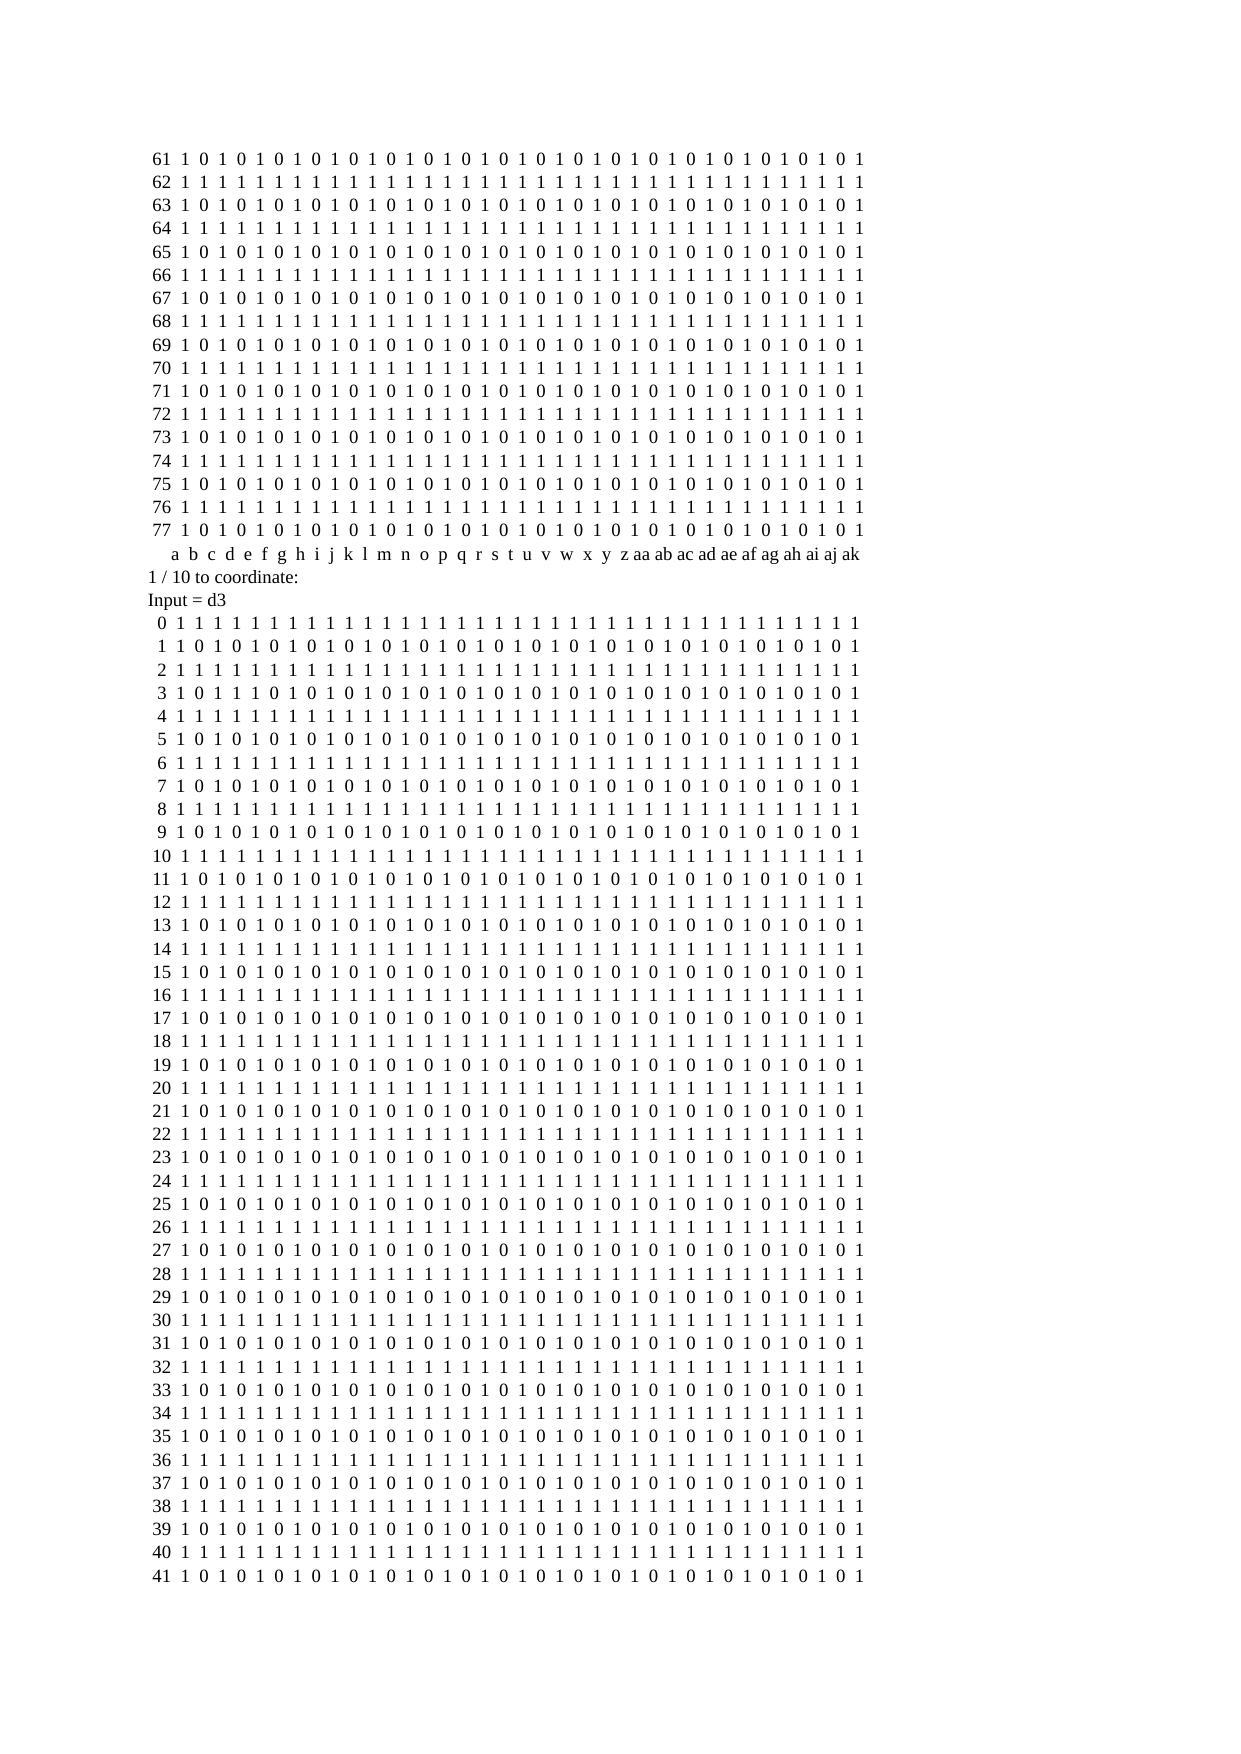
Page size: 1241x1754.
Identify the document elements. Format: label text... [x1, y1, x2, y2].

text 8 1 1 1 1 1 1 1 1 1 1 1 1 1 1 1 1 1 1 1 1 1 1 1 1 1 1 1 1 1 1 1 1 1 1 1 1 1 [148, 798, 1093, 819]
text 17 1 0 1 0 1 0 1 0 1 0 1 0 1 0 1 0 1 0 1 0 1 0 1 0 1 0 1 0 1 0 1 0 1 0 1 0 1 [148, 1007, 1093, 1029]
text 3 1 0 1 1 1 0 1 0 1 0 1 0 1 0 1 0 1 0 1 0 1 0 1 0 1 0 1 0 1 0 1 0 1 0 1 0 1 [148, 682, 1093, 703]
text 64 1 1 1 1 1 1 1 1 1 1 1 1 1 1 1 1 1 1 1 1 1 1 1 1 1 1 1 1 1 1 1 1 1 1 1 1 1 [148, 217, 1093, 239]
text 76 1 1 1 1 1 1 1 1 1 1 1 1 1 1 1 1 1 1 1 1 1 1 1 1 1 1 1 1 1 1 1 1 1 1 1 1 1 [148, 496, 1093, 518]
text Input = d3 [148, 589, 1093, 611]
text 14 1 1 1 1 1 1 1 1 1 1 1 1 1 1 1 1 1 1 1 1 1 1 1 1 1 1 1 1 1 1 1 1 1 1 1 1 1 [148, 937, 1093, 959]
text 68 1 1 1 1 1 1 1 1 1 1 1 1 1 1 1 1 1 1 1 1 1 1 1 1 1 1 1 1 1 1 1 1 1 1 1 1 1 [148, 310, 1093, 332]
text 26 1 1 1 1 1 1 1 1 1 1 1 1 1 1 1 1 1 1 1 1 1 1 1 1 1 1 1 1 1 1 1 1 1 1 1 1 1 [148, 1216, 1093, 1238]
text 32 1 1 1 1 1 1 1 1 1 1 1 1 1 1 1 1 1 1 1 1 1 1 1 1 1 1 1 1 1 1 1 1 1 1 1 1 1 [148, 1356, 1093, 1377]
text 36 1 1 1 1 1 1 1 1 1 1 1 1 1 1 1 1 1 1 1 1 1 1 1 1 1 1 1 1 1 1 1 1 1 1 1 1 1 [148, 1448, 1093, 1470]
text 61 1 0 1 0 1 0 1 0 1 0 1 0 1 0 1 0 1 0 1 0 1 0 1 0 1 0 1 0 1 0 1 0 1 0 1 0 1 [148, 148, 1093, 169]
text 67 1 0 1 0 1 0 1 0 1 0 1 0 1 0 1 0 1 0 1 0 1 0 1 0 1 0 1 0 1 0 1 0 1 0 1 0 1 [148, 287, 1093, 308]
text 23 1 0 1 0 1 0 1 0 1 0 1 0 1 0 1 0 1 0 1 0 1 0 1 0 1 0 1 0 1 0 1 0 1 0 1 0 1 [148, 1146, 1093, 1168]
text 20 1 1 1 1 1 1 1 1 1 1 1 1 1 1 1 1 1 1 1 1 1 1 1 1 1 1 1 1 1 1 1 1 1 1 1 1 1 [148, 1077, 1093, 1098]
text 74 1 1 1 1 1 1 1 1 1 1 1 1 1 1 1 1 1 1 1 1 1 1 1 1 1 1 1 1 1 1 1 1 1 1 1 1 1 [148, 449, 1093, 471]
text 11 1 0 1 0 1 0 1 0 1 0 1 0 1 0 1 0 1 0 1 0 1 0 1 0 1 0 1 0 1 0 1 0 1 0 1 0 1 [148, 868, 1093, 889]
text 31 1 0 1 0 1 0 1 0 1 0 1 0 1 0 1 0 1 0 1 0 1 0 1 0 1 0 1 0 1 0 1 0 1 0 1 0 1 [148, 1332, 1093, 1354]
text 1 / 10 to coordinate: [148, 566, 1093, 587]
text 77 1 0 1 0 1 0 1 0 1 0 1 0 1 0 1 0 1 0 1 0 1 0 1 0 1 0 1 0 1 0 1 0 1 0 1 0 1 [148, 519, 1093, 541]
text 75 1 0 1 0 1 0 1 0 1 0 1 0 1 0 1 0 1 0 1 0 1 0 1 0 1 0 1 0 1 0 1 0 1 0 1 0 1 [148, 473, 1093, 494]
text 1 1 0 1 0 1 0 1 0 1 0 1 0 1 0 1 0 1 0 1 0 1 0 1 0 1 0 1 0 1 0 1 0 1 0 1 0 1 [148, 635, 1093, 657]
text 37 1 0 1 0 1 0 1 0 1 0 1 0 1 0 1 0 1 0 1 0 1 0 1 0 1 0 1 0 1 0 1 0 1 0 1 0 1 [148, 1472, 1093, 1493]
text 12 1 1 1 1 1 1 1 1 1 1 1 1 1 1 1 1 1 1 1 1 1 1 1 1 1 1 1 1 1 1 1 1 1 1 1 1 1 [148, 891, 1093, 912]
text 25 1 0 1 0 1 0 1 0 1 0 1 0 1 0 1 0 1 0 1 0 1 0 1 0 1 0 1 0 1 0 1 0 1 0 1 0 1 [148, 1193, 1093, 1214]
text 38 1 1 1 1 1 1 1 1 1 1 1 1 1 1 1 1 1 1 1 1 1 1 1 1 1 1 1 1 1 1 1 1 1 1 1 1 1 [148, 1495, 1093, 1516]
text 27 1 0 1 0 1 0 1 0 1 0 1 0 1 0 1 0 1 0 1 0 1 0 1 0 1 0 1 0 1 0 1 0 1 0 1 0 1 [148, 1239, 1093, 1261]
text 9 1 0 1 0 1 0 1 0 1 0 1 0 1 0 1 0 1 0 1 0 1 0 1 0 1 0 1 0 1 0 1 0 1 0 1 0 1 [148, 821, 1093, 843]
text 73 1 0 1 0 1 0 1 0 1 0 1 0 1 0 1 0 1 0 1 0 1 0 1 0 1 0 1 0 1 0 1 0 1 0 1 0 1 [148, 426, 1093, 448]
text 7 1 0 1 0 1 0 1 0 1 0 1 0 1 0 1 0 1 0 1 0 1 0 1 0 1 0 1 0 1 0 1 0 1 0 1 0 1 [148, 775, 1093, 796]
text 0 1 1 1 1 1 1 1 1 1 1 1 1 1 1 1 1 1 1 1 1 1 1 1 1 1 1 1 1 1 1 1 1 1 1 1 1 1 [148, 612, 1093, 634]
text 62 1 1 1 1 1 1 1 1 1 1 1 1 1 1 1 1 1 1 1 1 1 1 1 1 1 1 1 1 1 1 1 1 1 1 1 1 1 [148, 171, 1093, 192]
text 10 1 1 1 1 1 1 1 1 1 1 1 1 1 1 1 1 1 1 1 1 1 1 1 1 1 1 1 1 1 1 1 1 1 1 1 1 1 [148, 844, 1093, 866]
text 13 1 0 1 0 1 0 1 0 1 0 1 0 1 0 1 0 1 0 1 0 1 0 1 0 1 0 1 0 1 0 1 0 1 0 1 0 1 [148, 914, 1093, 936]
text 35 1 0 1 0 1 0 1 0 1 0 1 0 1 0 1 0 1 0 1 0 1 0 1 0 1 0 1 0 1 0 1 0 1 0 1 0 1 [148, 1425, 1093, 1447]
text a b c d e f g h i j k l m n o p q r s t u v w x y z aa ab ac ad ae af ag ah ai aj ak [148, 542, 1093, 564]
text 69 1 0 1 0 1 0 1 0 1 0 1 0 1 0 1 0 1 0 1 0 1 0 1 0 1 0 1 0 1 0 1 0 1 0 1 0 1 [148, 333, 1093, 355]
text 6 1 1 1 1 1 1 1 1 1 1 1 1 1 1 1 1 1 1 1 1 1 1 1 1 1 1 1 1 1 1 1 1 1 1 1 1 1 [148, 752, 1093, 773]
text 63 1 0 1 0 1 0 1 0 1 0 1 0 1 0 1 0 1 0 1 0 1 0 1 0 1 0 1 0 1 0 1 0 1 0 1 0 1 [148, 194, 1093, 216]
text 15 1 0 1 0 1 0 1 0 1 0 1 0 1 0 1 0 1 0 1 0 1 0 1 0 1 0 1 0 1 0 1 0 1 0 1 0 1 [148, 961, 1093, 982]
text 18 1 1 1 1 1 1 1 1 1 1 1 1 1 1 1 1 1 1 1 1 1 1 1 1 1 1 1 1 1 1 1 1 1 1 1 1 1 [148, 1030, 1093, 1052]
text 2 1 1 1 1 1 1 1 1 1 1 1 1 1 1 1 1 1 1 1 1 1 1 1 1 1 1 1 1 1 1 1 1 1 1 1 1 1 [148, 659, 1093, 680]
text 28 1 1 1 1 1 1 1 1 1 1 1 1 1 1 1 1 1 1 1 1 1 1 1 1 1 1 1 1 1 1 1 1 1 1 1 1 1 [148, 1263, 1093, 1284]
text 70 1 1 1 1 1 1 1 1 1 1 1 1 1 1 1 1 1 1 1 1 1 1 1 1 1 1 1 1 1 1 1 1 1 1 1 1 1 [148, 357, 1093, 378]
text 39 1 0 1 0 1 0 1 0 1 0 1 0 1 0 1 0 1 0 1 0 1 0 1 0 1 0 1 0 1 0 1 0 1 0 1 0 1 [148, 1518, 1093, 1540]
text 19 1 0 1 0 1 0 1 0 1 0 1 0 1 0 1 0 1 0 1 0 1 0 1 0 1 0 1 0 1 0 1 0 1 0 1 0 1 [148, 1053, 1093, 1075]
text 30 1 1 1 1 1 1 1 1 1 1 1 1 1 1 1 1 1 1 1 1 1 1 1 1 1 1 1 1 1 1 1 1 1 1 1 1 1 [148, 1309, 1093, 1331]
text 22 1 1 1 1 1 1 1 1 1 1 1 1 1 1 1 1 1 1 1 1 1 1 1 1 1 1 1 1 1 1 1 1 1 1 1 1 1 [148, 1123, 1093, 1145]
text 21 1 0 1 0 1 0 1 0 1 0 1 0 1 0 1 0 1 0 1 0 1 0 1 0 1 0 1 0 1 0 1 0 1 0 1 0 1 [148, 1100, 1093, 1122]
text 65 1 0 1 0 1 0 1 0 1 0 1 0 1 0 1 0 1 0 1 0 1 0 1 0 1 0 1 0 1 0 1 0 1 0 1 0 1 [148, 241, 1093, 262]
text 41 1 0 1 0 1 0 1 0 1 0 1 0 1 0 1 0 1 0 1 0 1 0 1 0 1 0 1 0 1 0 1 0 1 0 1 0 1 [148, 1564, 1093, 1586]
text 24 1 1 1 1 1 1 1 1 1 1 1 1 1 1 1 1 1 1 1 1 1 1 1 1 1 1 1 1 1 1 1 1 1 1 1 1 1 [148, 1170, 1093, 1191]
text 5 1 0 1 0 1 0 1 0 1 0 1 0 1 0 1 0 1 0 1 0 1 0 1 0 1 0 1 0 1 0 1 0 1 0 1 0 1 [148, 728, 1093, 750]
text 40 1 1 1 1 1 1 1 1 1 1 1 1 1 1 1 1 1 1 1 1 1 1 1 1 1 1 1 1 1 1 1 1 1 1 1 1 1 [148, 1541, 1093, 1563]
text 4 1 1 1 1 1 1 1 1 1 1 1 1 1 1 1 1 1 1 1 1 1 1 1 1 1 1 1 1 1 1 1 1 1 1 1 1 1 [148, 705, 1093, 727]
text 34 1 1 1 1 1 1 1 1 1 1 1 1 1 1 1 1 1 1 1 1 1 1 1 1 1 1 1 1 1 1 1 1 1 1 1 1 1 [148, 1402, 1093, 1423]
text 66 1 1 1 1 1 1 1 1 1 1 1 1 1 1 1 1 1 1 1 1 1 1 1 1 1 1 1 1 1 1 1 1 1 1 1 1 1 [148, 264, 1093, 285]
text 72 1 1 1 1 1 1 1 1 1 1 1 1 1 1 1 1 1 1 1 1 1 1 1 1 1 1 1 1 1 1 1 1 1 1 1 1 1 [148, 403, 1093, 425]
text 71 1 0 1 0 1 0 1 0 1 0 1 0 1 0 1 0 1 0 1 0 1 0 1 0 1 0 1 0 1 0 1 0 1 0 1 0 1 [148, 380, 1093, 401]
text 33 1 0 1 0 1 0 1 0 1 0 1 0 1 0 1 0 1 0 1 0 1 0 1 0 1 0 1 0 1 0 1 0 1 0 1 0 1 [148, 1379, 1093, 1400]
text 29 1 0 1 0 1 0 1 0 1 0 1 0 1 0 1 0 1 0 1 0 1 0 1 0 1 0 1 0 1 0 1 0 1 0 1 0 1 [148, 1286, 1093, 1307]
text 16 1 1 1 1 1 1 1 1 1 1 1 1 1 1 1 1 1 1 1 1 1 1 1 1 1 1 1 1 1 1 1 1 1 1 1 1 1 [148, 984, 1093, 1005]
